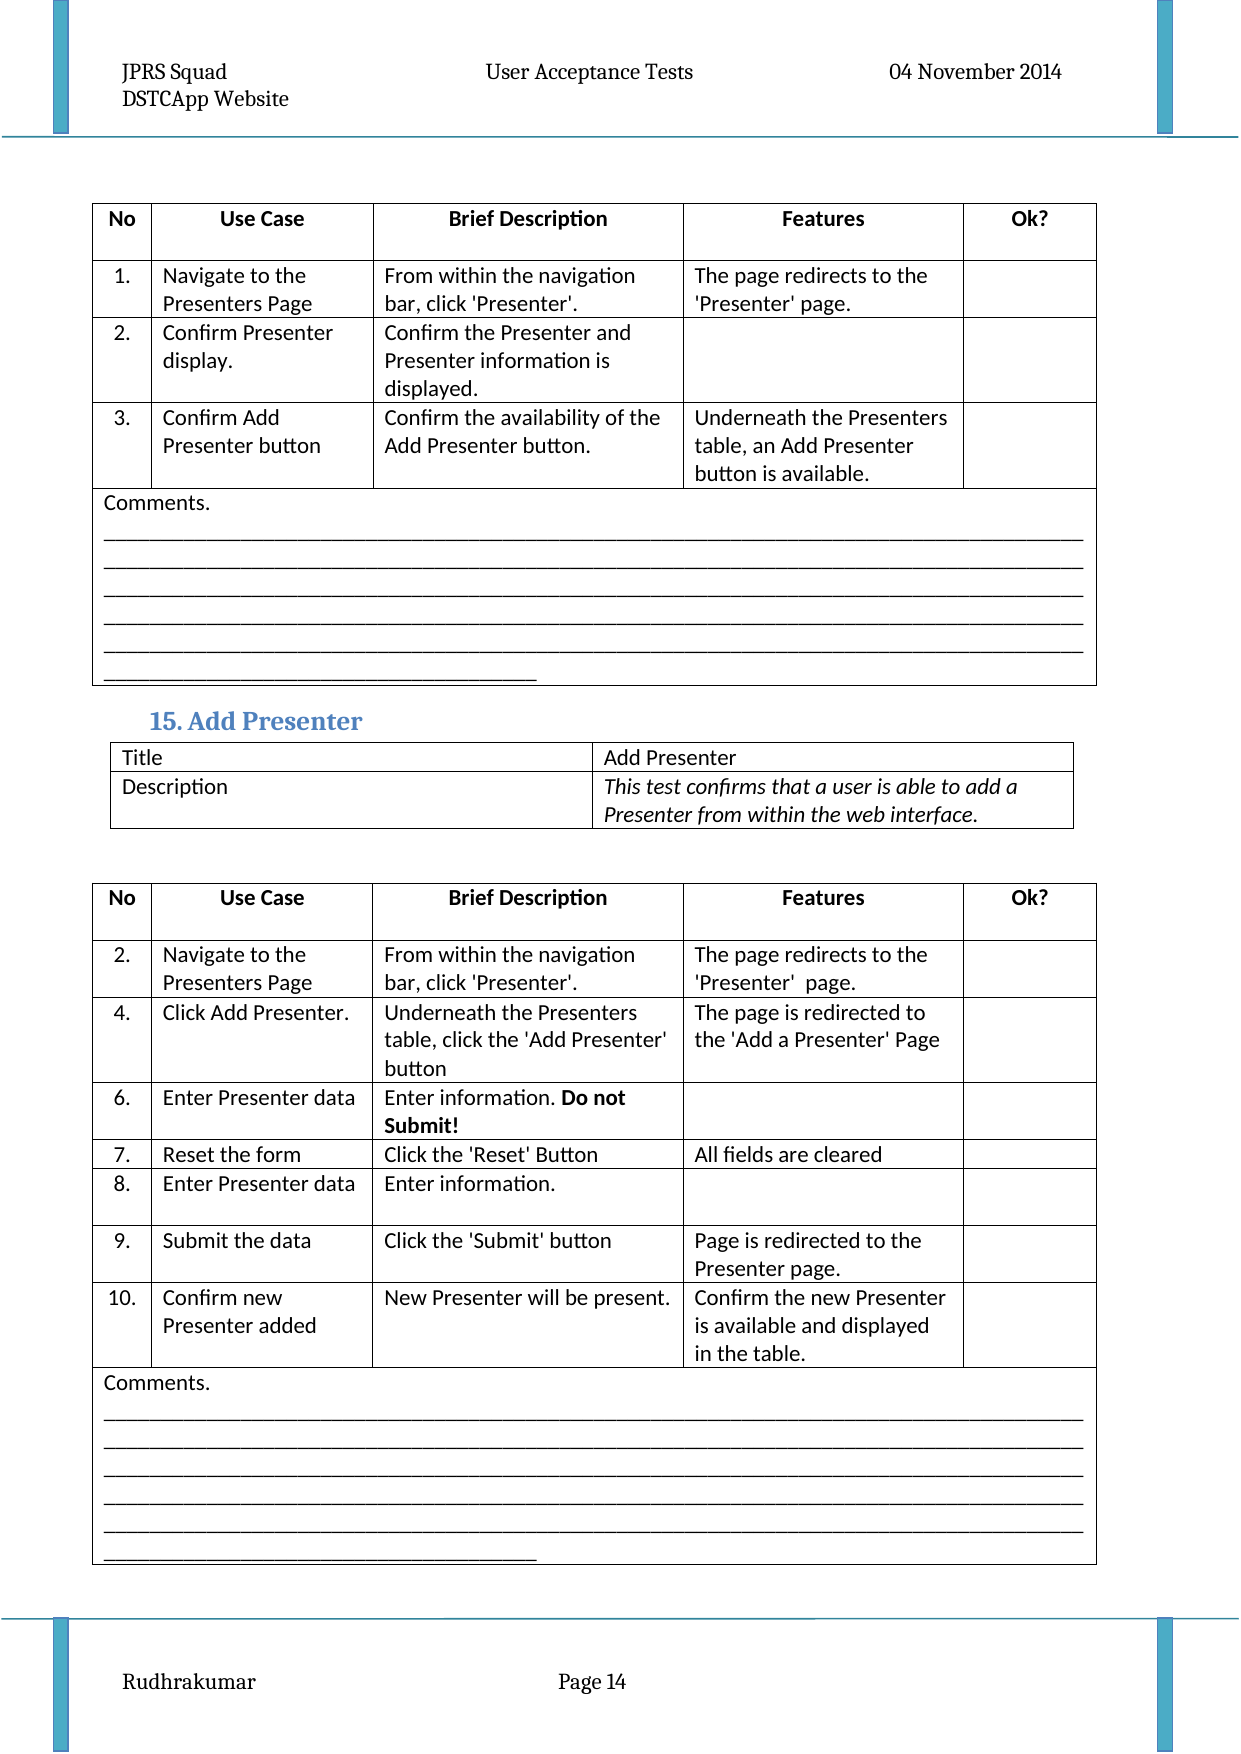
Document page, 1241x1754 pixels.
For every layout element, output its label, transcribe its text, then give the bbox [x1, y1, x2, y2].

table_cell Submit the data [152, 1226, 372, 1282]
table_cell Confirm Add Presenter button [152, 403, 373, 487]
table_cell Reset the form [152, 1140, 372, 1168]
table_cell Enter Presenter data [152, 1083, 372, 1139]
table_cell Click the 'Reset' Button [373, 1140, 683, 1168]
table_cell New Presenter will be present. [373, 1283, 683, 1367]
table_header Use Case [152, 204, 373, 260]
table_cell [964, 1283, 1096, 1367]
table_cell 8. [93, 1169, 151, 1225]
table_header Title [111, 743, 592, 771]
table_cell Enter Presenter data [152, 1169, 372, 1225]
table_cell 10. [93, 1283, 151, 1367]
table_cell [684, 1169, 963, 1225]
table_cell [964, 998, 1096, 1082]
table_header Brief Description [374, 204, 683, 260]
table_cell Navigate to the Presenters Page [152, 941, 372, 997]
table_cell This test confirms that a user is able to add a Presenter from within the web interface. [593, 772, 1073, 828]
table_cell [964, 1140, 1096, 1168]
table_cell 6. [93, 1083, 151, 1139]
table_cell Underneath the Presenters table, click the 'Add Presenter' button [373, 998, 683, 1082]
table_cell Navigate to the Presenters Page [152, 261, 373, 317]
table_cell Description [111, 772, 592, 828]
table_cell [964, 941, 1096, 997]
table_cell [964, 403, 1096, 487]
table_cell Confirm Presenter display. [152, 318, 373, 402]
table_cell From within the navigation bar, click 'Presenter'. [374, 261, 683, 317]
table_cell The page redirects to the 'Presenter' page. [684, 261, 963, 317]
table_cell 3. [93, 403, 151, 487]
table_header Ok? [964, 204, 1096, 260]
table_cell Confirm the new Presenter is available and displayed in the table. [684, 1283, 963, 1367]
table_cell Enter information. Do not Submit! [373, 1083, 683, 1139]
table_cell [684, 1083, 963, 1139]
table_cell Click Add Presenter. [152, 998, 372, 1082]
table_cell From within the navigation bar, click 'Presenter'. [373, 941, 683, 997]
table_cell [964, 1169, 1096, 1225]
table_cell All fields are cleared [684, 1140, 963, 1168]
table_header No [93, 204, 151, 260]
table_cell [964, 261, 1096, 317]
table_cell Confirm new Presenter added [152, 1283, 372, 1367]
table_header Features [684, 884, 963, 939]
table_header Features [684, 204, 963, 260]
table_cell The page redirects to the 'Presenter' page. [684, 941, 963, 997]
table_cell [684, 318, 963, 402]
table_cell The page is redirected to the 'Add a Presenter' Page [684, 998, 963, 1082]
table_header Use Case [152, 884, 372, 939]
table_cell 9. [93, 1226, 151, 1282]
table_header No [93, 884, 151, 939]
table_cell Underneath the Presenters table, an Add Presenter button is available. [684, 403, 963, 487]
table_cell 7. [93, 1140, 151, 1168]
table_cell Confirm the availability of the Add Presenter button. [374, 403, 683, 487]
table_header Brief Description [373, 884, 683, 939]
subtitle Add Presenter [150, 706, 1090, 738]
table_header Ok? [964, 884, 1096, 939]
table_cell Page is redirected to the Presenter page. [684, 1226, 963, 1282]
table_cell 1. [93, 261, 151, 317]
table_cell 4. [93, 998, 151, 1082]
table_cell Enter information. [373, 1169, 683, 1225]
table_header Add Presenter [593, 743, 1073, 771]
table_cell Confirm the Presenter and Presenter information is displayed. [374, 318, 683, 402]
table_cell Click the 'Submit' button [373, 1226, 683, 1282]
table_cell [964, 1226, 1096, 1282]
table_cell [964, 1083, 1096, 1139]
table_cell [964, 318, 1096, 402]
table_cell 2. [93, 318, 151, 402]
table_cell 2. [93, 941, 151, 997]
